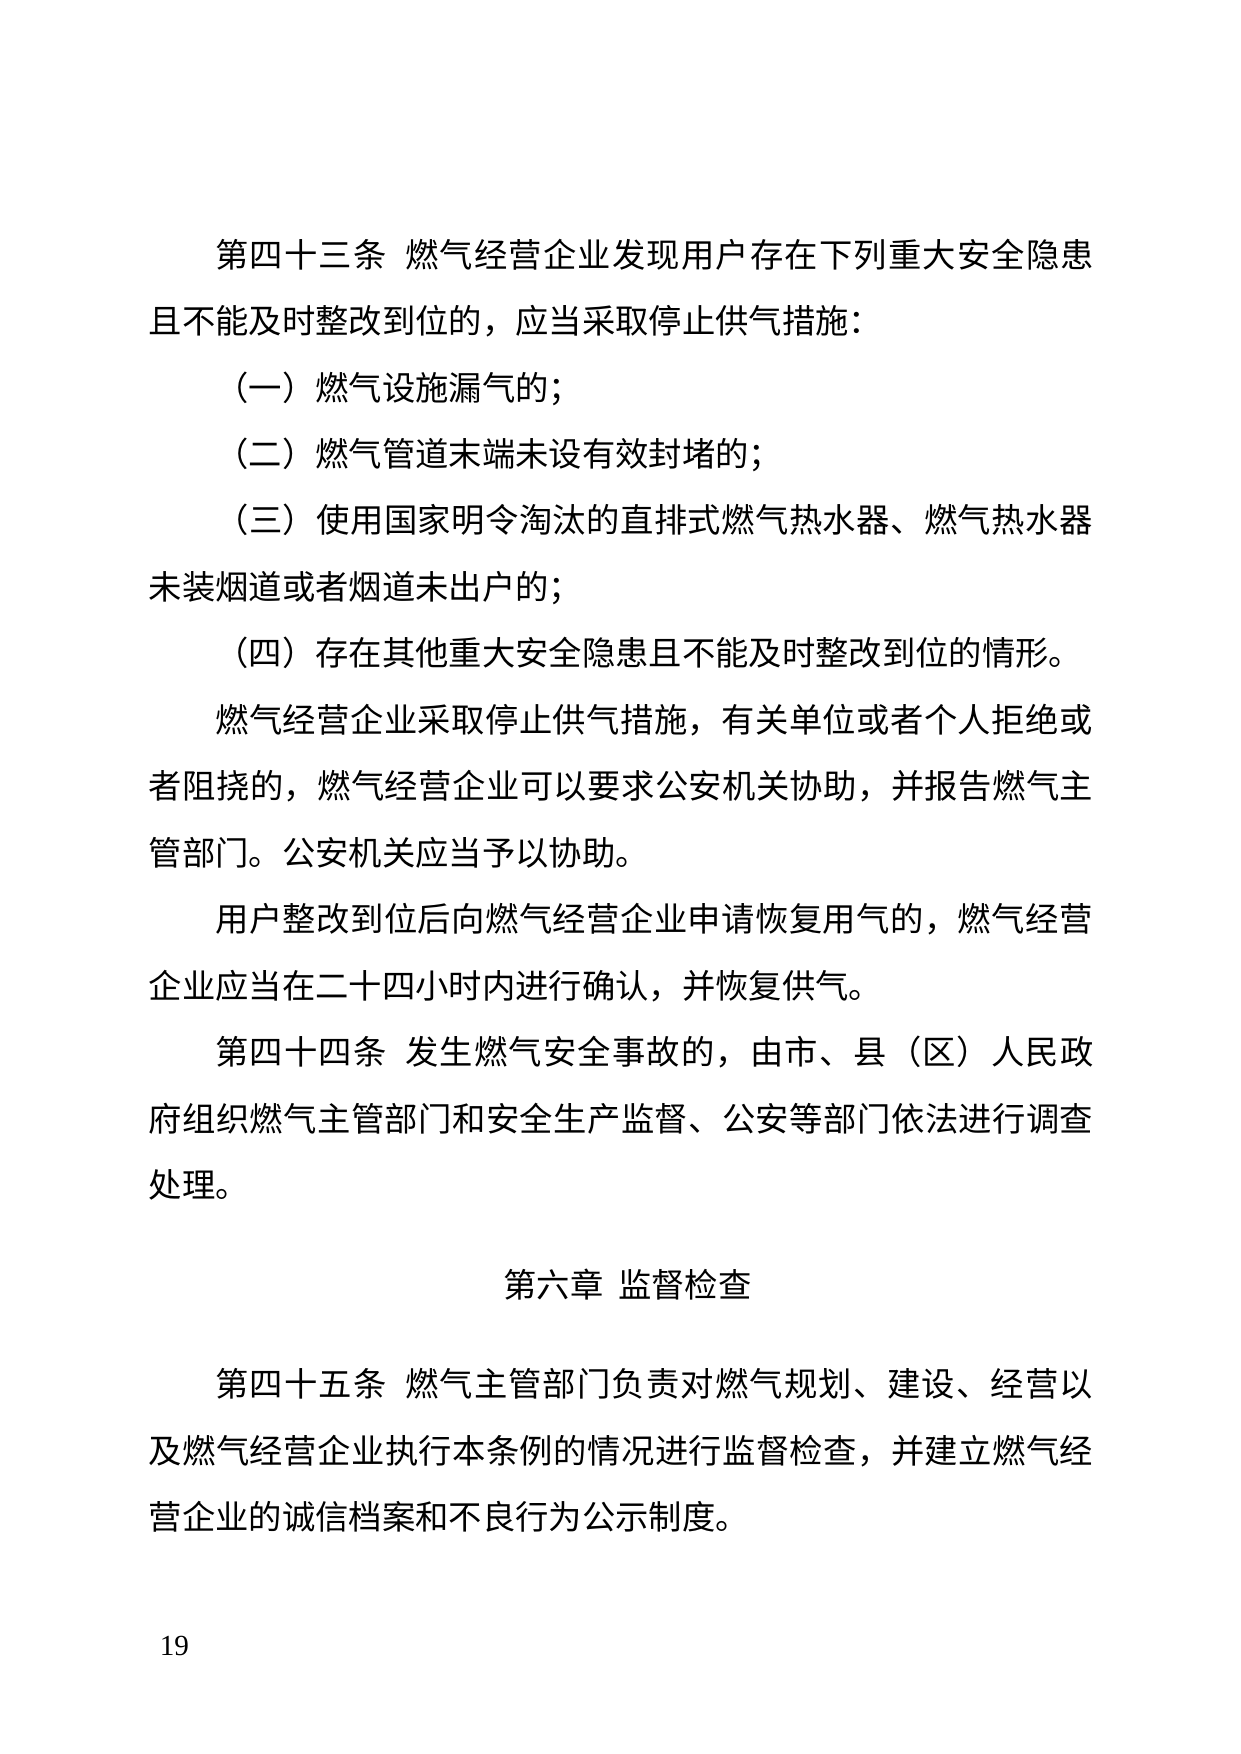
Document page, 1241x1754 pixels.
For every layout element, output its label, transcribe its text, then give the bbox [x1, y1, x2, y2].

text 用户整改到位后向燃气经营企业申请恢复用气的，燃气经营企业应当在二十四小时内进行确认，并恢复供气。 [148, 884, 1095, 1017]
text 第四十四条 发生燃气安全事故的，由市、县（区）人民政府组织燃气主管部门和安全生产监督、公安等部门依法进行调查处理。 [148, 1017, 1095, 1216]
text 第四十五条 燃气主管部门负责对燃气规划、建设、经营以及燃气经营企业执行本条例的情况进行监督检查，并建立燃气经营企业的诚信档案和不良行为公示制度。 [148, 1349, 1095, 1548]
text 燃气经营企业采取停止供气措施，有关单位或者个人拒绝或者阻挠的，燃气经营企业可以要求公安机关协助，并报告燃气主管部门。公安机关应当予以协助。 [148, 684, 1095, 884]
text 第六章 监督检查 [159, 1249, 1095, 1316]
text （二）燃气管道末端未设有效封堵的； [148, 419, 1095, 485]
text 第四十三条 燃气经营企业发现用户存在下列重大安全隐患且不能及时整改到位的，应当采取停止供气措施： [148, 219, 1095, 352]
text （四）存在其他重大安全隐患且不能及时整改到位的情形。 [148, 618, 1095, 684]
text （一）燃气设施漏气的； [148, 352, 1095, 419]
text （三）使用国家明令淘汰的直排式燃气热水器、燃气热水器未装烟道或者烟道未出户的； [148, 485, 1095, 618]
